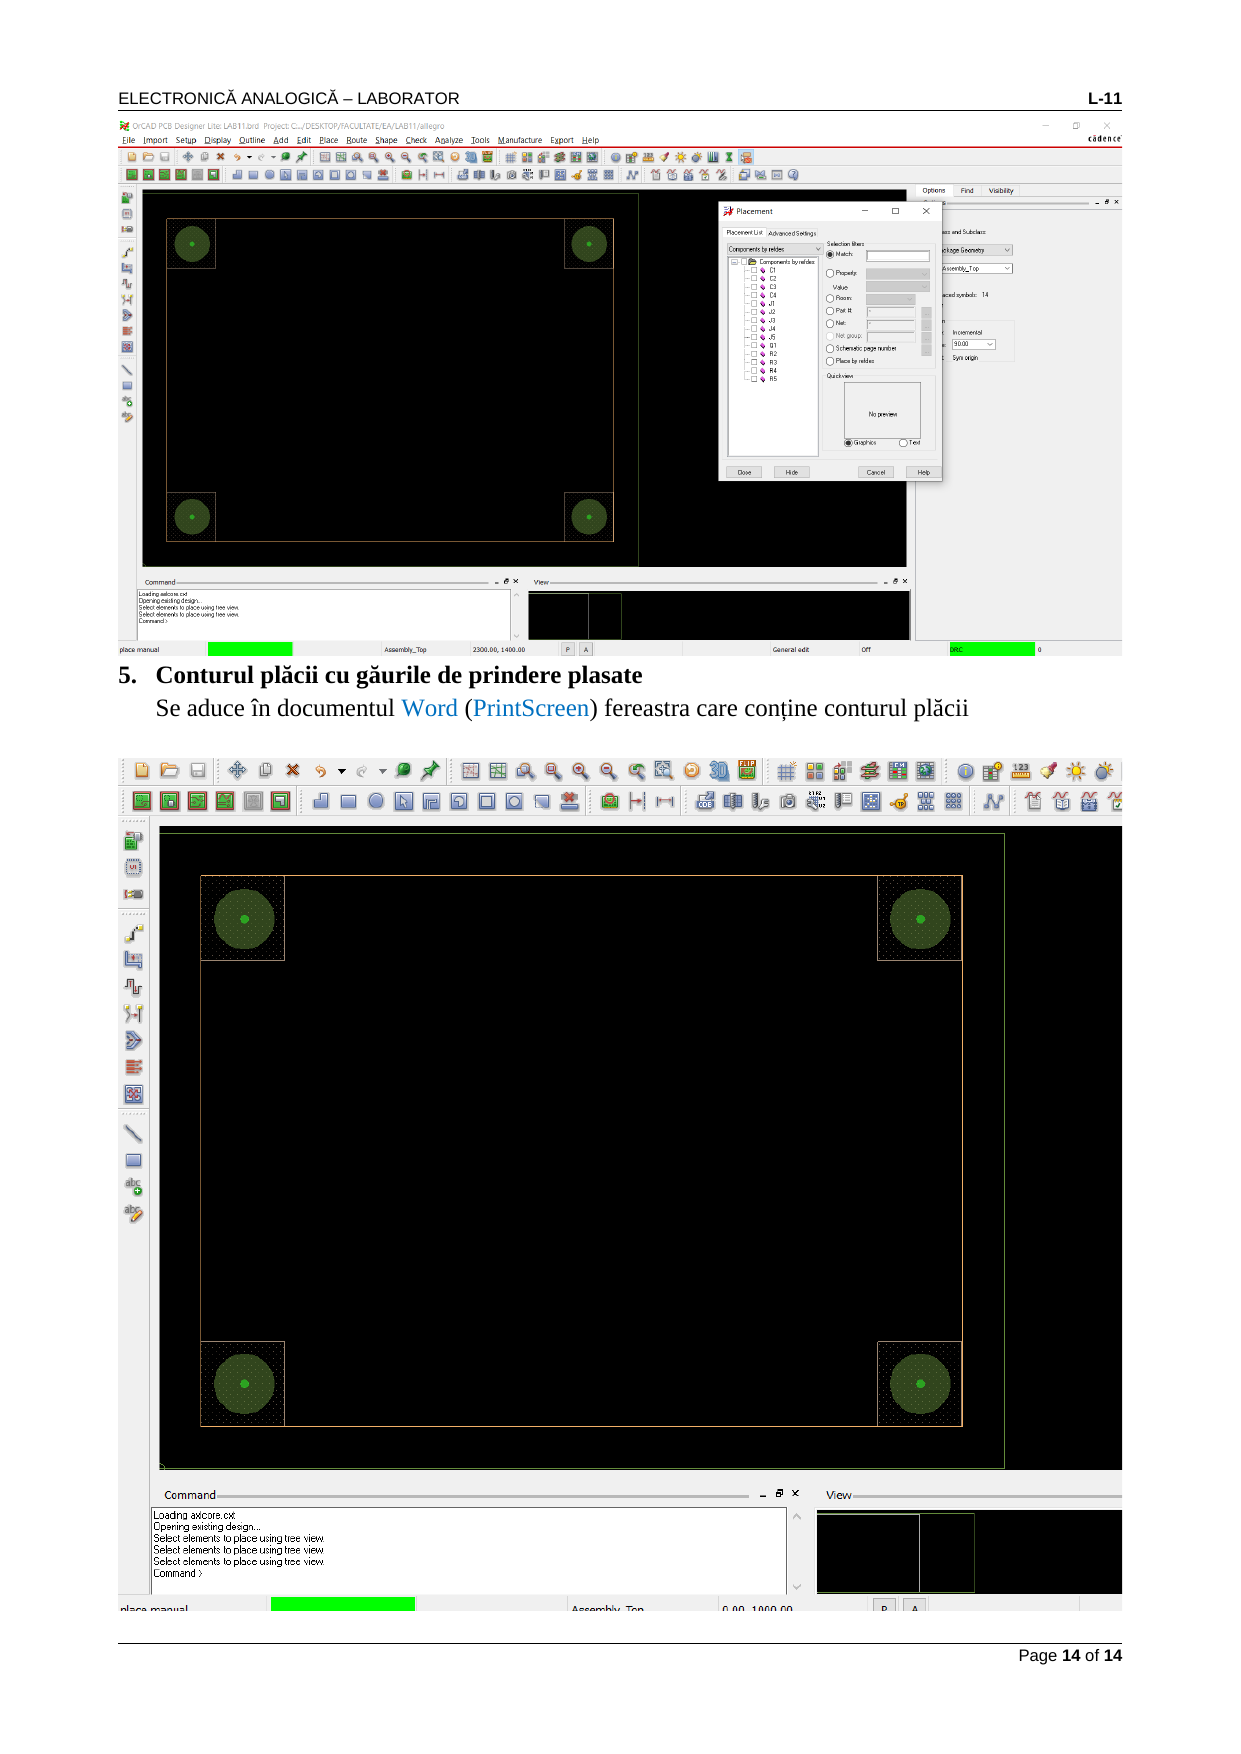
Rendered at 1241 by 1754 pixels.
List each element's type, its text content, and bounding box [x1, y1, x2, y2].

list Se aduce în documentul Word (PrintScreen) fereastra care conține conturul plăcii [155, 693, 1122, 722]
picture [118, 758, 1123, 1611]
list Conturul plăcii cu găurile de prindere plasate [118, 660, 1122, 688]
picture [118, 118, 1123, 656]
